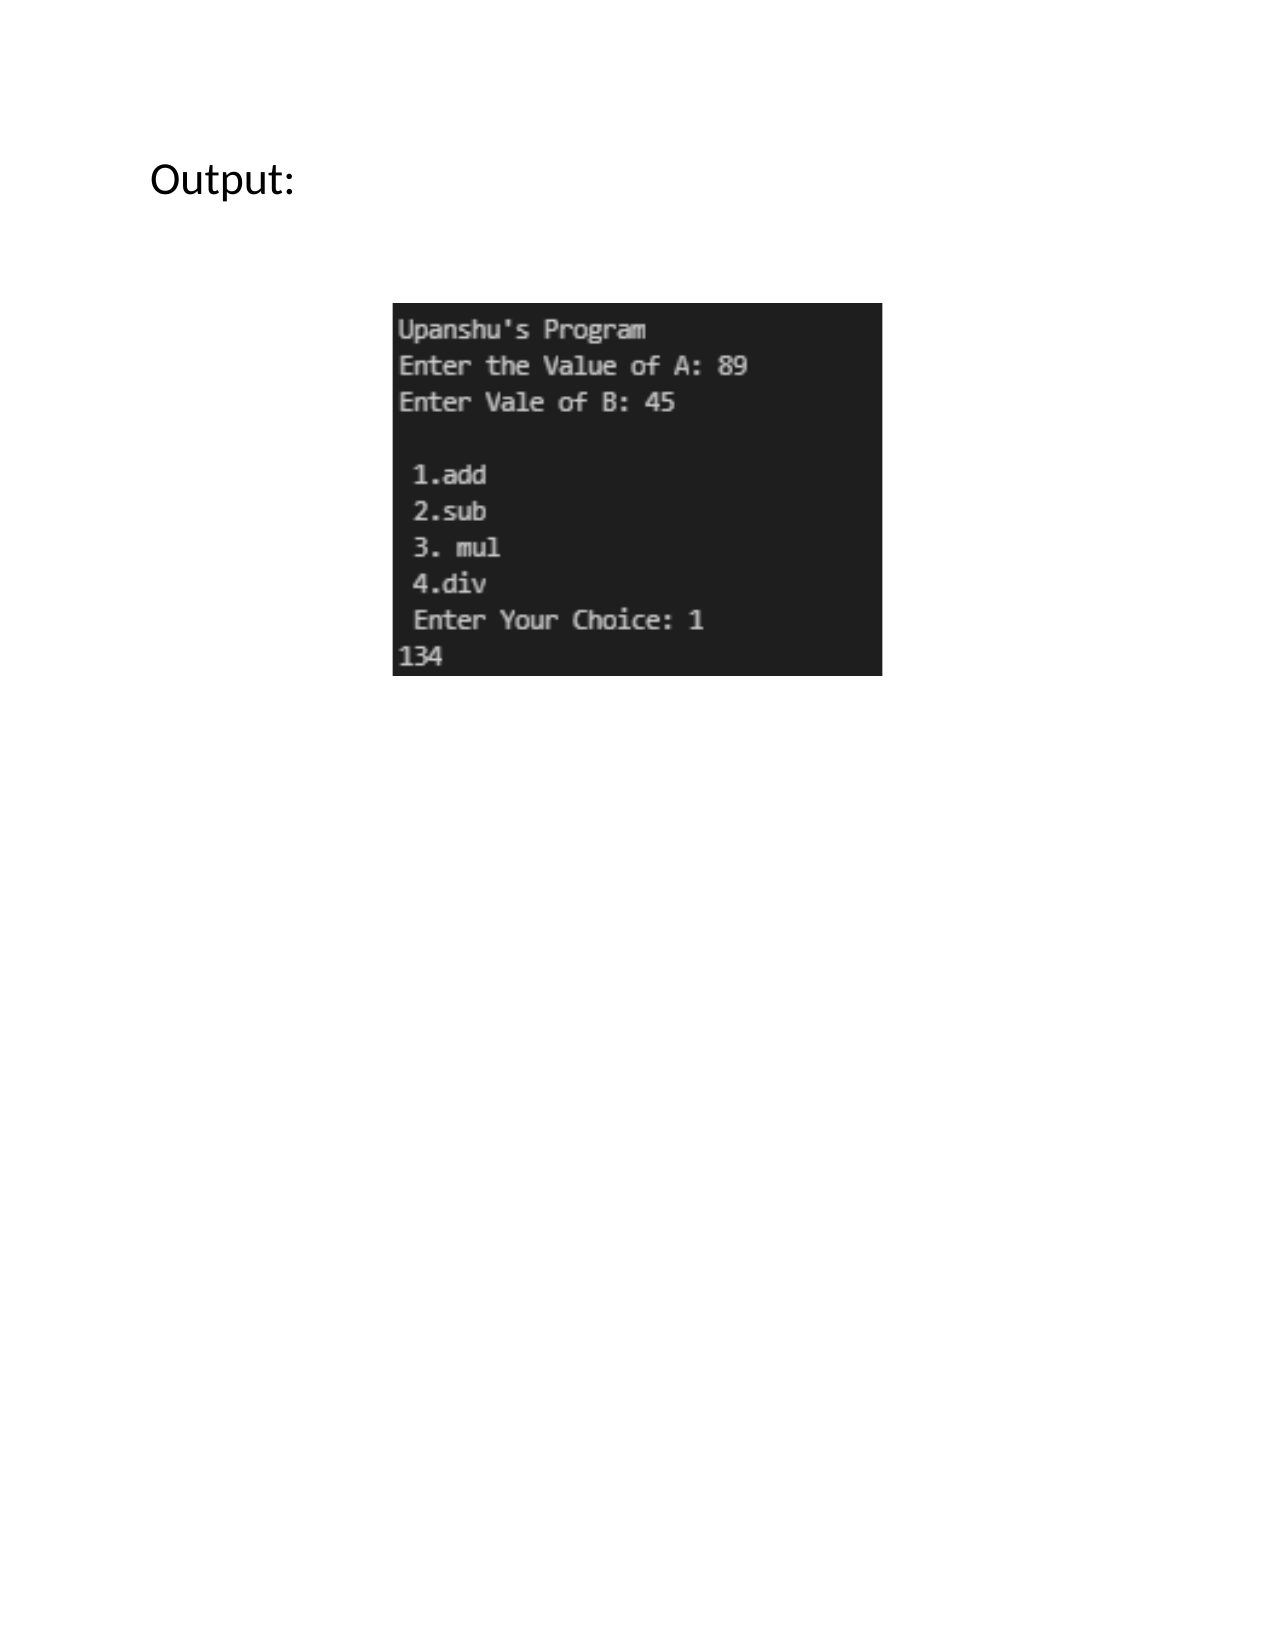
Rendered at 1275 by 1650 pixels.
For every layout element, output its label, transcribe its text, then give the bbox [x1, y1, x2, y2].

text Output: [150, 150, 1125, 206]
picture [392, 303, 883, 676]
